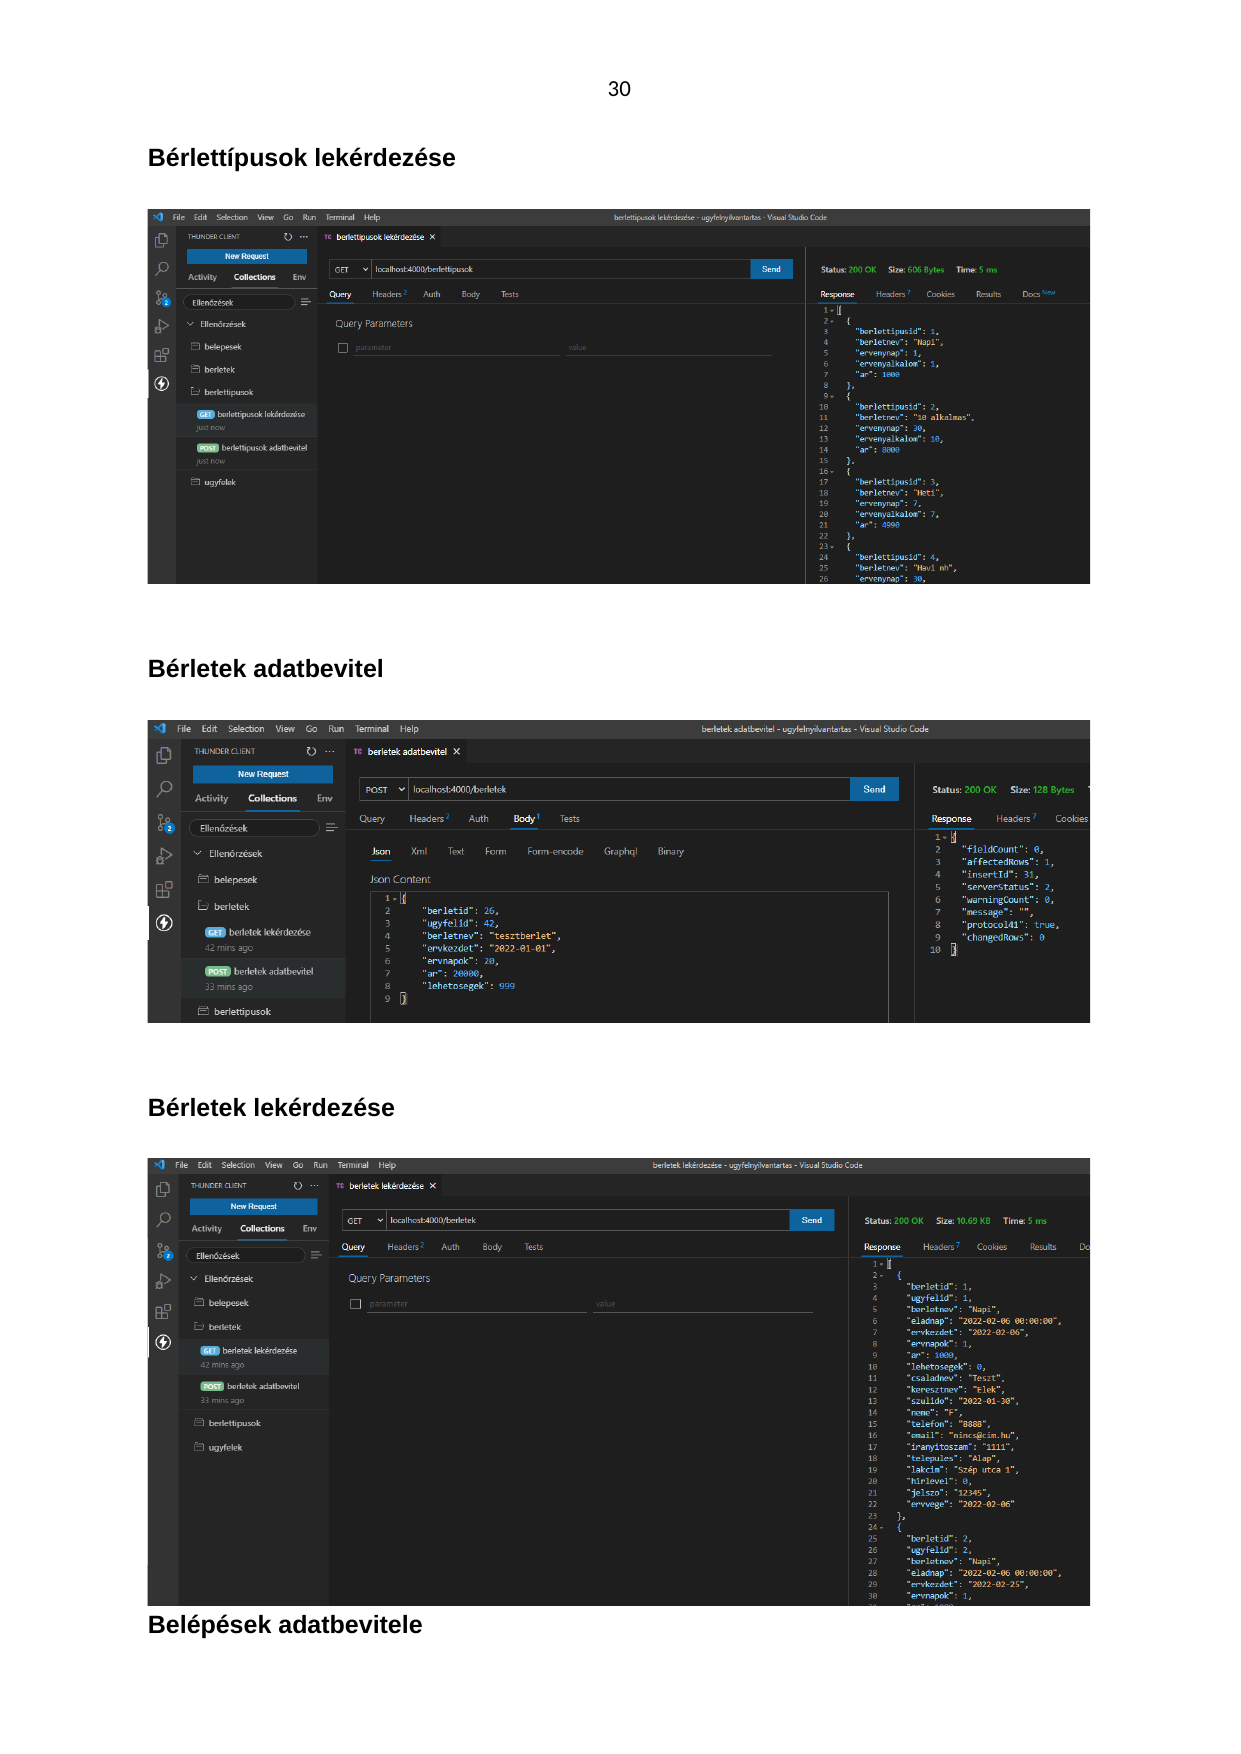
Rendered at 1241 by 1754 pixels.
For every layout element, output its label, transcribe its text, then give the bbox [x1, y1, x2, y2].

text Bérletek adatbevitel [148, 654, 1090, 683]
picture [147, 1158, 1091, 1606]
text Bérlettípusok lekérdezése [148, 143, 1090, 172]
picture [147, 720, 1091, 1023]
picture [147, 209, 1091, 584]
text Belépések adatbevitele [148, 1609, 1090, 1638]
text Bérletek lekérdezése [148, 1093, 1090, 1122]
